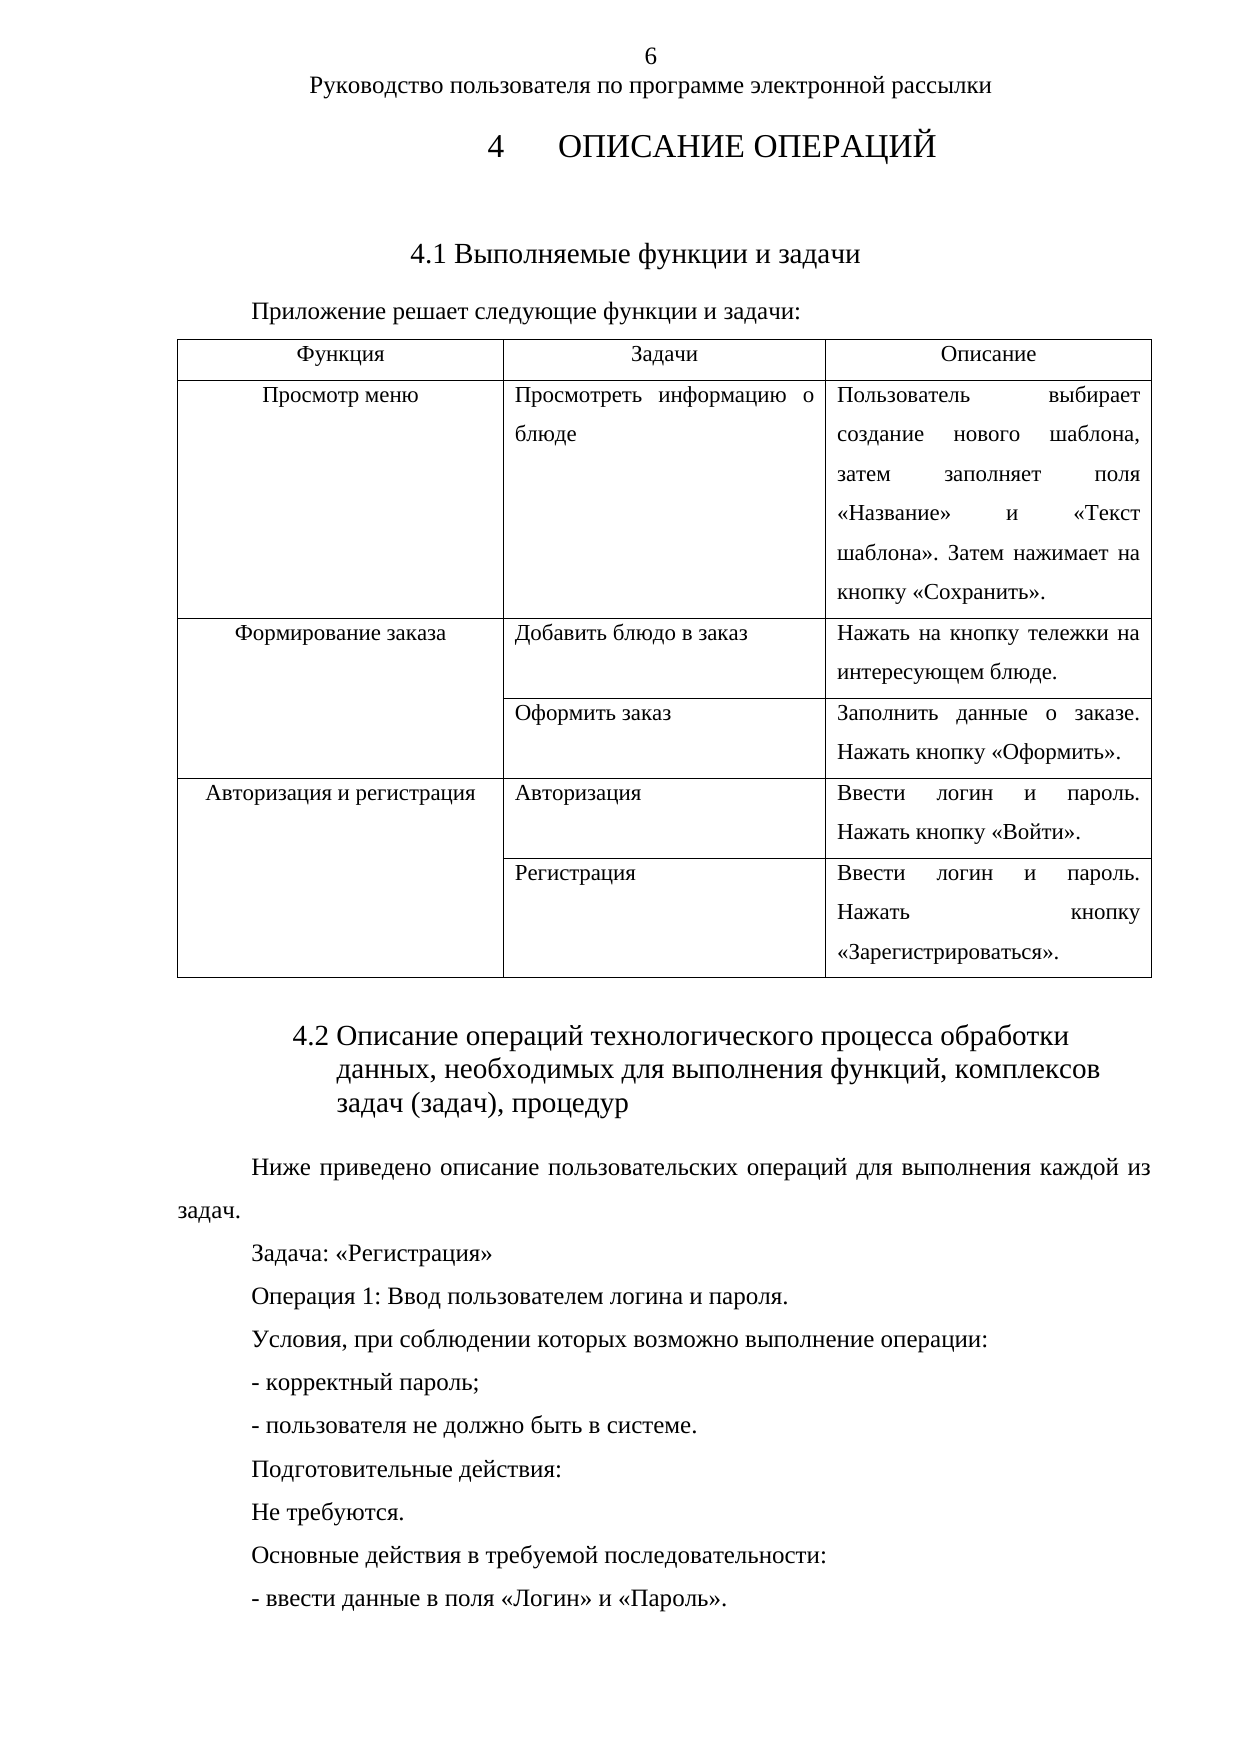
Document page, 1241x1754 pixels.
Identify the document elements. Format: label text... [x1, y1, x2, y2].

text - корректный пароль; [177, 1367, 1152, 1396]
table_cell Регистрация [504, 859, 825, 977]
table_cell Добавить блюдо в заказ [504, 619, 825, 698]
table_cell Ввести логин и пароль. Нажать кнопку «Зарегистрироваться». [826, 859, 1151, 977]
table_cell Пользователь выбирает создание нового шаблона, затем заполняет поля «Название» и «Текст шаблона». Затем нажимает на кнопку «Сохранить». [826, 381, 1151, 618]
subtitle ОПИСАНИЕ ОПЕРАЦИЙ [487, 126, 1144, 164]
text Операция 1: Ввод пользователем логина и пароля. [177, 1281, 1152, 1310]
text Условия, при соблюдении которых возможно выполнение операции: [177, 1324, 1152, 1353]
table_cell Просмотр меню [178, 381, 503, 618]
table_cell Ввести логин и пароль. Нажать кнопку «Войти». [826, 779, 1151, 858]
table_cell Формирование заказа [178, 619, 503, 778]
subtitle 4.1 Выполняемые функции и задачи [336, 236, 1152, 270]
text Ниже приведено описание пользовательских операций для выполнения каждой из задач. [177, 1152, 1152, 1224]
table_cell Просмотреть информацию о блюде [504, 381, 825, 618]
table_cell Оформить заказ [504, 699, 825, 778]
table_cell Заполнить данные о заказе. Нажать кнопку «Оформить». [826, 699, 1151, 778]
subtitle 4.2 Описание операций технологического процесса обработки данных, необходимых для выполнения функций, комплексов задач (задач), процедур [292, 1018, 1152, 1118]
table_header Функция [178, 340, 503, 380]
text Основные действия в требуемой последовательности: [177, 1540, 1152, 1569]
table_header Задачи [504, 340, 825, 380]
text - ввести данные в поля «Логин» и «Пароль». [177, 1583, 1152, 1612]
text Не требуются. [177, 1497, 1152, 1526]
text Подготовительные действия: [177, 1454, 1152, 1482]
text Задача: «Регистрация» [177, 1238, 1152, 1267]
text Приложение решает следующие функции и задачи: [177, 296, 1152, 325]
table_header Описание [826, 340, 1151, 380]
table_cell Авторизация и регистрация [178, 779, 503, 977]
text - пользователя не должно быть в системе. [177, 1411, 1152, 1439]
table_cell Нажать на кнопку тележки на интересующем блюде. [826, 619, 1151, 698]
table_cell Авторизация [504, 779, 825, 858]
